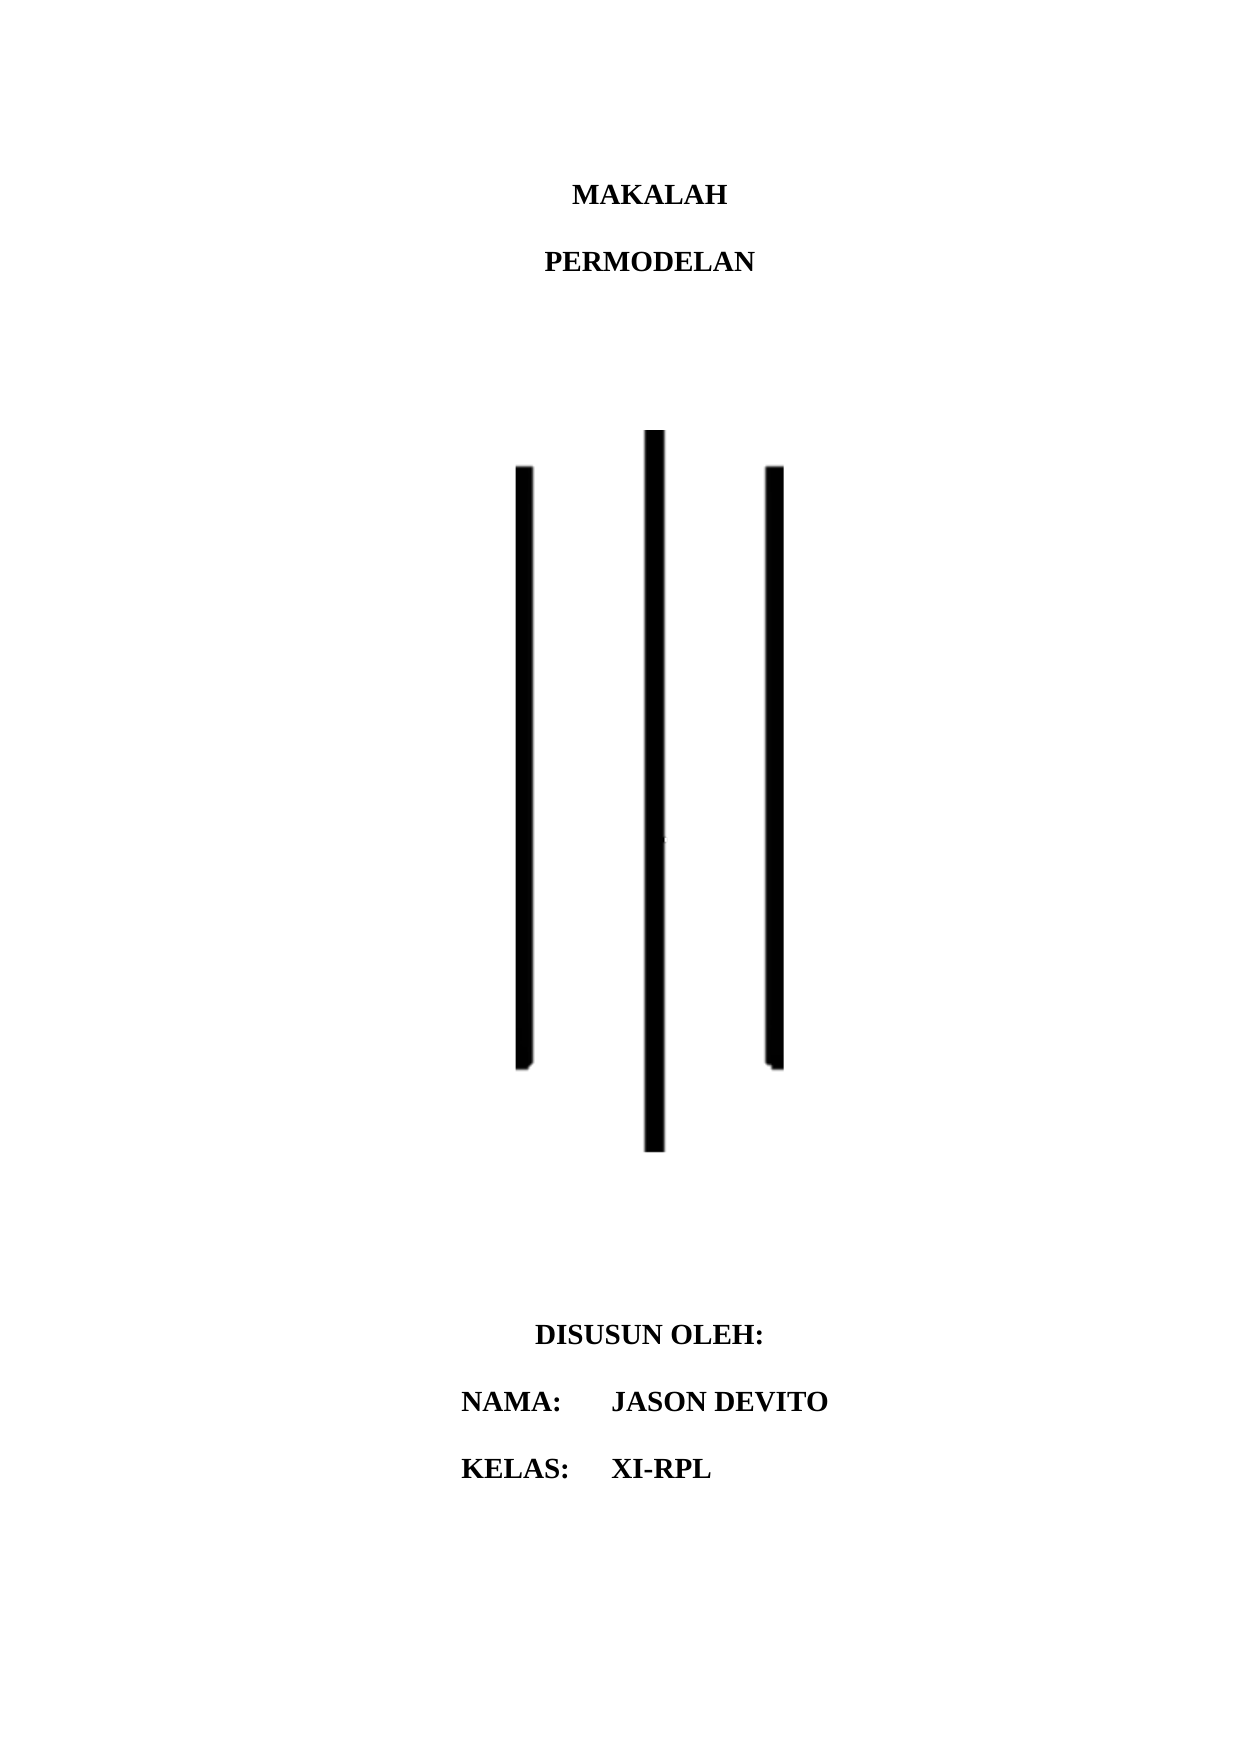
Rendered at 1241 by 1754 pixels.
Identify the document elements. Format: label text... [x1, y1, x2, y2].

text MAKALAH [236, 177, 1063, 211]
picture [515, 430, 784, 1160]
text KELAS: XI-RPL [386, 1451, 1063, 1484]
text DISUSUN OLEH: [236, 1317, 1063, 1351]
text NAMA: JASON DEVITO [386, 1384, 1063, 1418]
text PERMODELAN [236, 244, 1063, 278]
